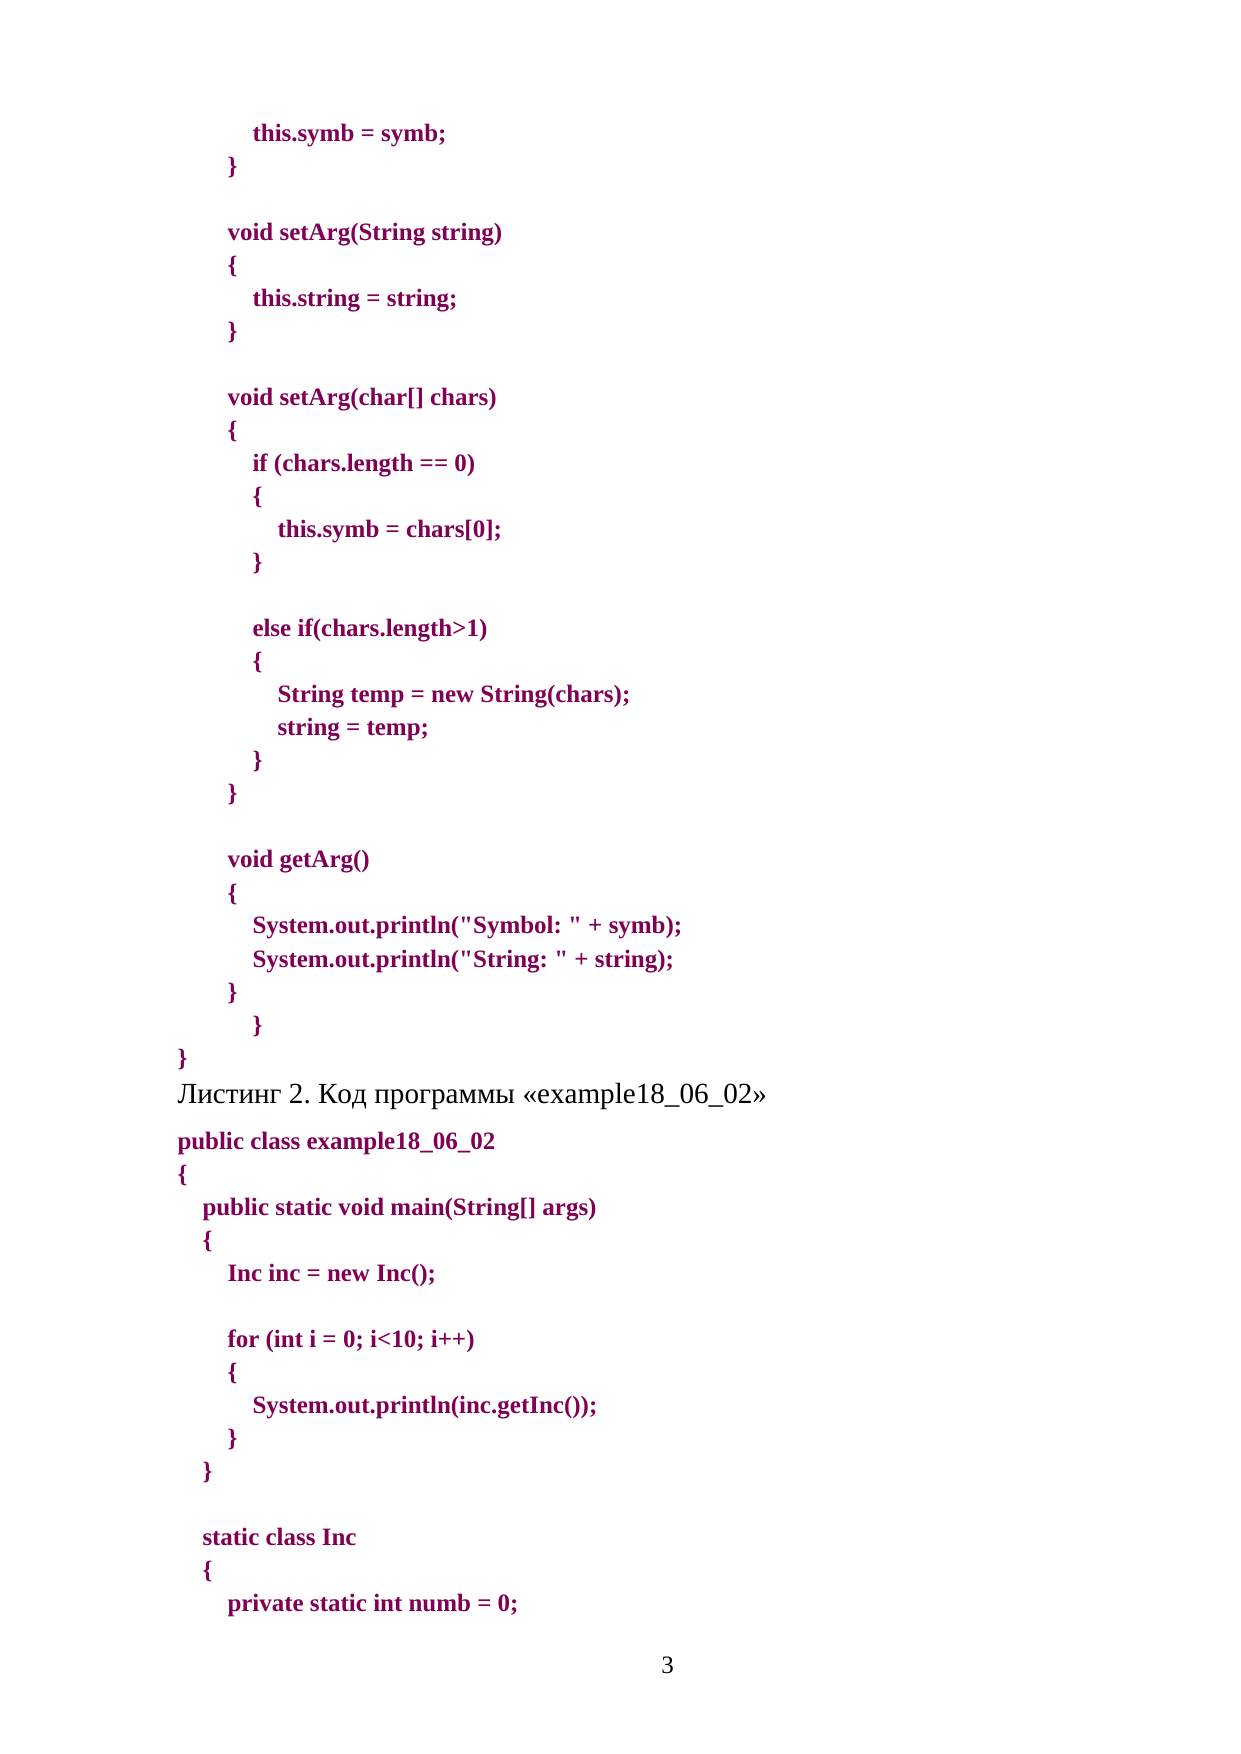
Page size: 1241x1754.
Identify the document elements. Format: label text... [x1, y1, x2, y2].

text { [177, 250, 1152, 279]
text } [177, 316, 1152, 345]
text } [177, 746, 1152, 774]
text void setArg(String string) [177, 217, 1152, 246]
text for (int i = 0; i<10; i++) [177, 1324, 1152, 1353]
text { [177, 1555, 1152, 1584]
text this.string = string; [177, 283, 1152, 312]
text { [177, 878, 1152, 906]
text System.out.println(inc.getInc()); [177, 1390, 1152, 1419]
text } [177, 1010, 1152, 1038]
text } [177, 1456, 1152, 1485]
text } [177, 1423, 1152, 1452]
text } [177, 977, 1152, 1005]
text void setArg(char[] chars) [177, 382, 1152, 411]
text } [177, 778, 1152, 807]
text static class Inc [177, 1522, 1152, 1551]
text void getArg() [177, 844, 1152, 873]
text } [177, 151, 1152, 180]
text { [177, 646, 1152, 675]
text string = temp; [177, 712, 1152, 741]
text this.symb = symb; [177, 118, 1152, 147]
text } [177, 547, 1152, 576]
text this.symb = chars[0]; [177, 514, 1152, 543]
text { [177, 481, 1152, 510]
text Листинг 2. Код программы «example18_06_02» [177, 1076, 1152, 1109]
text { [177, 1225, 1152, 1254]
text else if(chars.length>1) [177, 613, 1152, 642]
text String temp = new String(chars); [177, 679, 1152, 708]
text public static void main(String[] args) [177, 1192, 1152, 1221]
text { [177, 415, 1152, 444]
text if (chars.length == 0) [177, 448, 1152, 477]
text private static int numb = 0; [177, 1588, 1152, 1617]
text public class example18_06_02 [177, 1126, 1152, 1155]
text } [177, 1043, 1152, 1071]
text Inc inc = new Inc(); [177, 1258, 1152, 1287]
text { [177, 1357, 1152, 1386]
text { [177, 1159, 1152, 1188]
text System.out.println("Symbol: " + symb); [177, 911, 1152, 939]
text System.out.println("String: " + string); [177, 944, 1152, 972]
